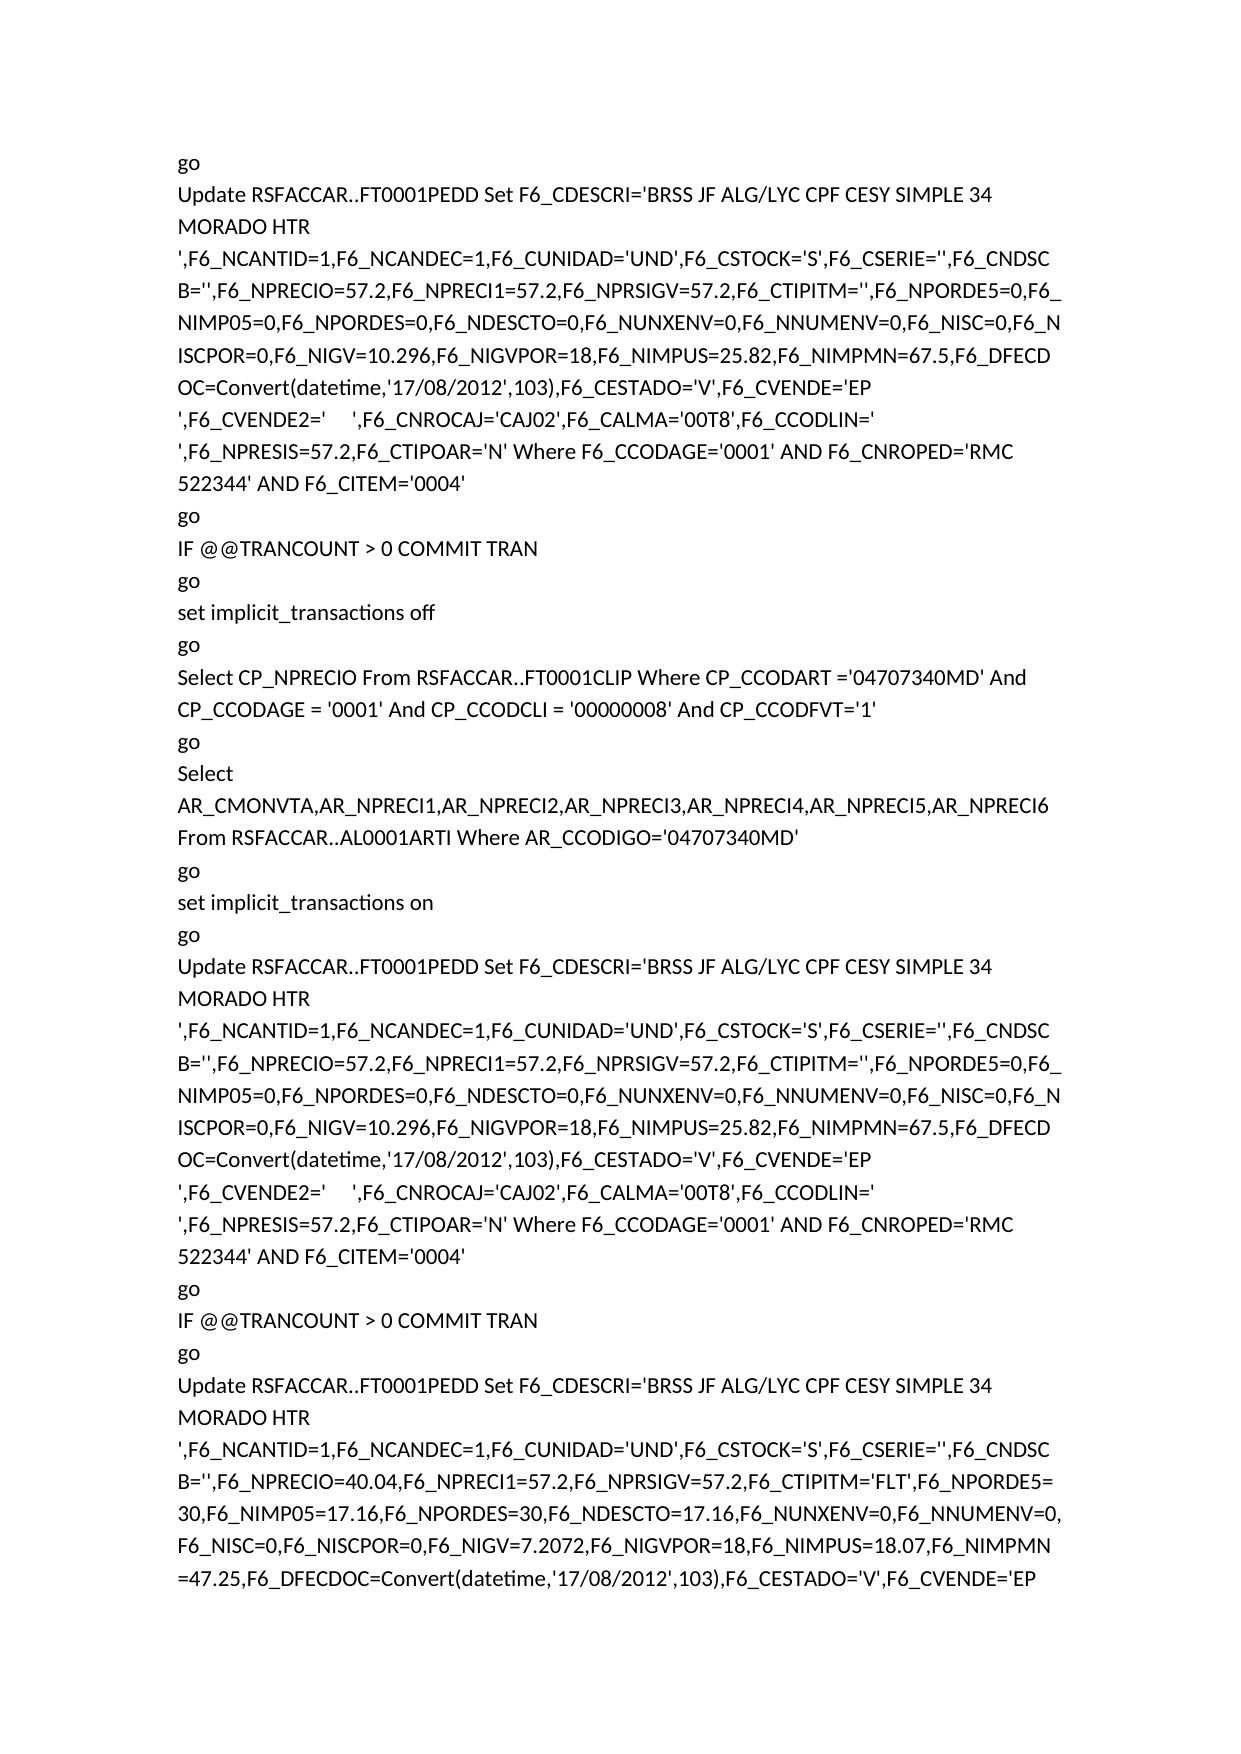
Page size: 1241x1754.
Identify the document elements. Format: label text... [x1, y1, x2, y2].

text ',F6_NCANTID=1,F6_NCANDEC=1,F6_CUNIDAD='UND',F6_CSTOCK='S',F6_CSERIE='',F6_CNDSCB='',F6_NPRECIO=57.2,F6_NPRECI1=57.2,F6_NPRSIGV=57.2,F6_CTIPITM='',F6_NPORDE5=0,F6_NIMP05=0,F6_NPORDES=0,F6_NDESCTO=0,F6_NUNXENV=0,F6_NNUMENV=0,F6_NISC=0,F6_NISCPOR=0,F6_NIGV=10.296,F6_NIGVPOR=18,F6_NIMPUS=25.82,F6_NIMPMN=67.5,F6_DFECDOC=Convert(datetime,'17/08/2012',103),F6_CESTADO='V',F6_CVENDE='EP [177, 1017, 1063, 1173]
text Update RSFACCAR..FT0001PEDD Set F6_CDESCRI='BRSS JF ALG/LYC CPF CESY SIMPLE 34 MORADO HTR [177, 952, 1063, 1012]
text Select CP_NPRECIO From RSFACCAR..FT0001CLIP Where CP_CCODART ='04707340MD' And CP_CCODAGE = '0001' And CP_CCODCLI = '00000008' And CP_CCODFVT='1' [177, 663, 1063, 723]
text go [177, 1274, 1063, 1302]
text IF @@TRANCOUNT > 0 COMMIT TRAN [177, 534, 1063, 562]
text ',F6_NCANTID=1,F6_NCANDEC=1,F6_CUNIDAD='UND',F6_CSTOCK='S',F6_CSERIE='',F6_CNDSCB='',F6_NPRECIO=40.04,F6_NPRECI1=57.2,F6_NPRSIGV=57.2,F6_CTIPITM='FLT',F6_NPORDE5=30,F6_NIMP05=17.16,F6_NPORDES=30,F6_NDESCTO=17.16,F6_NUNXENV=0,F6_NNUMENV=0,F6_NISC=0,F6_NISCPOR=0,F6_NIGV=7.2072,F6_NIGVPOR=18,F6_NIMPUS=18.07,F6_NIMPMN=47.25,F6_DFECDOC=Convert(datetime,'17/08/2012',103),F6_CESTADO='V',F6_CVENDE='EP [177, 1435, 1063, 1592]
text ',F6_NCANTID=1,F6_NCANDEC=1,F6_CUNIDAD='UND',F6_CSTOCK='S',F6_CSERIE='',F6_CNDSCB='',F6_NPRECIO=57.2,F6_NPRECI1=57.2,F6_NPRSIGV=57.2,F6_CTIPITM='',F6_NPORDE5=0,F6_NIMP05=0,F6_NPORDES=0,F6_NDESCTO=0,F6_NUNXENV=0,F6_NNUMENV=0,F6_NISC=0,F6_NISCPOR=0,F6_NIGV=10.296,F6_NIGVPOR=18,F6_NIMPUS=25.82,F6_NIMPMN=67.5,F6_DFECDOC=Convert(datetime,'17/08/2012',103),F6_CESTADO='V',F6_CVENDE='EP [177, 244, 1063, 401]
text go [177, 1338, 1063, 1367]
text go [177, 856, 1063, 884]
text go [177, 727, 1063, 755]
text set implicit_transactions on [177, 888, 1063, 916]
text IF @@TRANCOUNT > 0 COMMIT TRAN [177, 1306, 1063, 1334]
text go [177, 566, 1063, 594]
text Update RSFACCAR..FT0001PEDD Set F6_CDESCRI='BRSS JF ALG/LYC CPF CESY SIMPLE 34 MORADO HTR [177, 180, 1063, 240]
text Update RSFACCAR..FT0001PEDD Set F6_CDESCRI='BRSS JF ALG/LYC CPF CESY SIMPLE 34 MORADO HTR [177, 1371, 1063, 1431]
text go [177, 920, 1063, 948]
text go [177, 148, 1063, 176]
text go [177, 502, 1063, 530]
text set implicit_transactions off [177, 598, 1063, 626]
text Select AR_CMONVTA,AR_NPRECI1,AR_NPRECI2,AR_NPRECI3,AR_NPRECI4,AR_NPRECI5,AR_NPRECI6 From RSFACCAR..AL0001ARTI Where AR_CCODIGO='04707340MD' [177, 759, 1063, 852]
text go [177, 630, 1063, 658]
